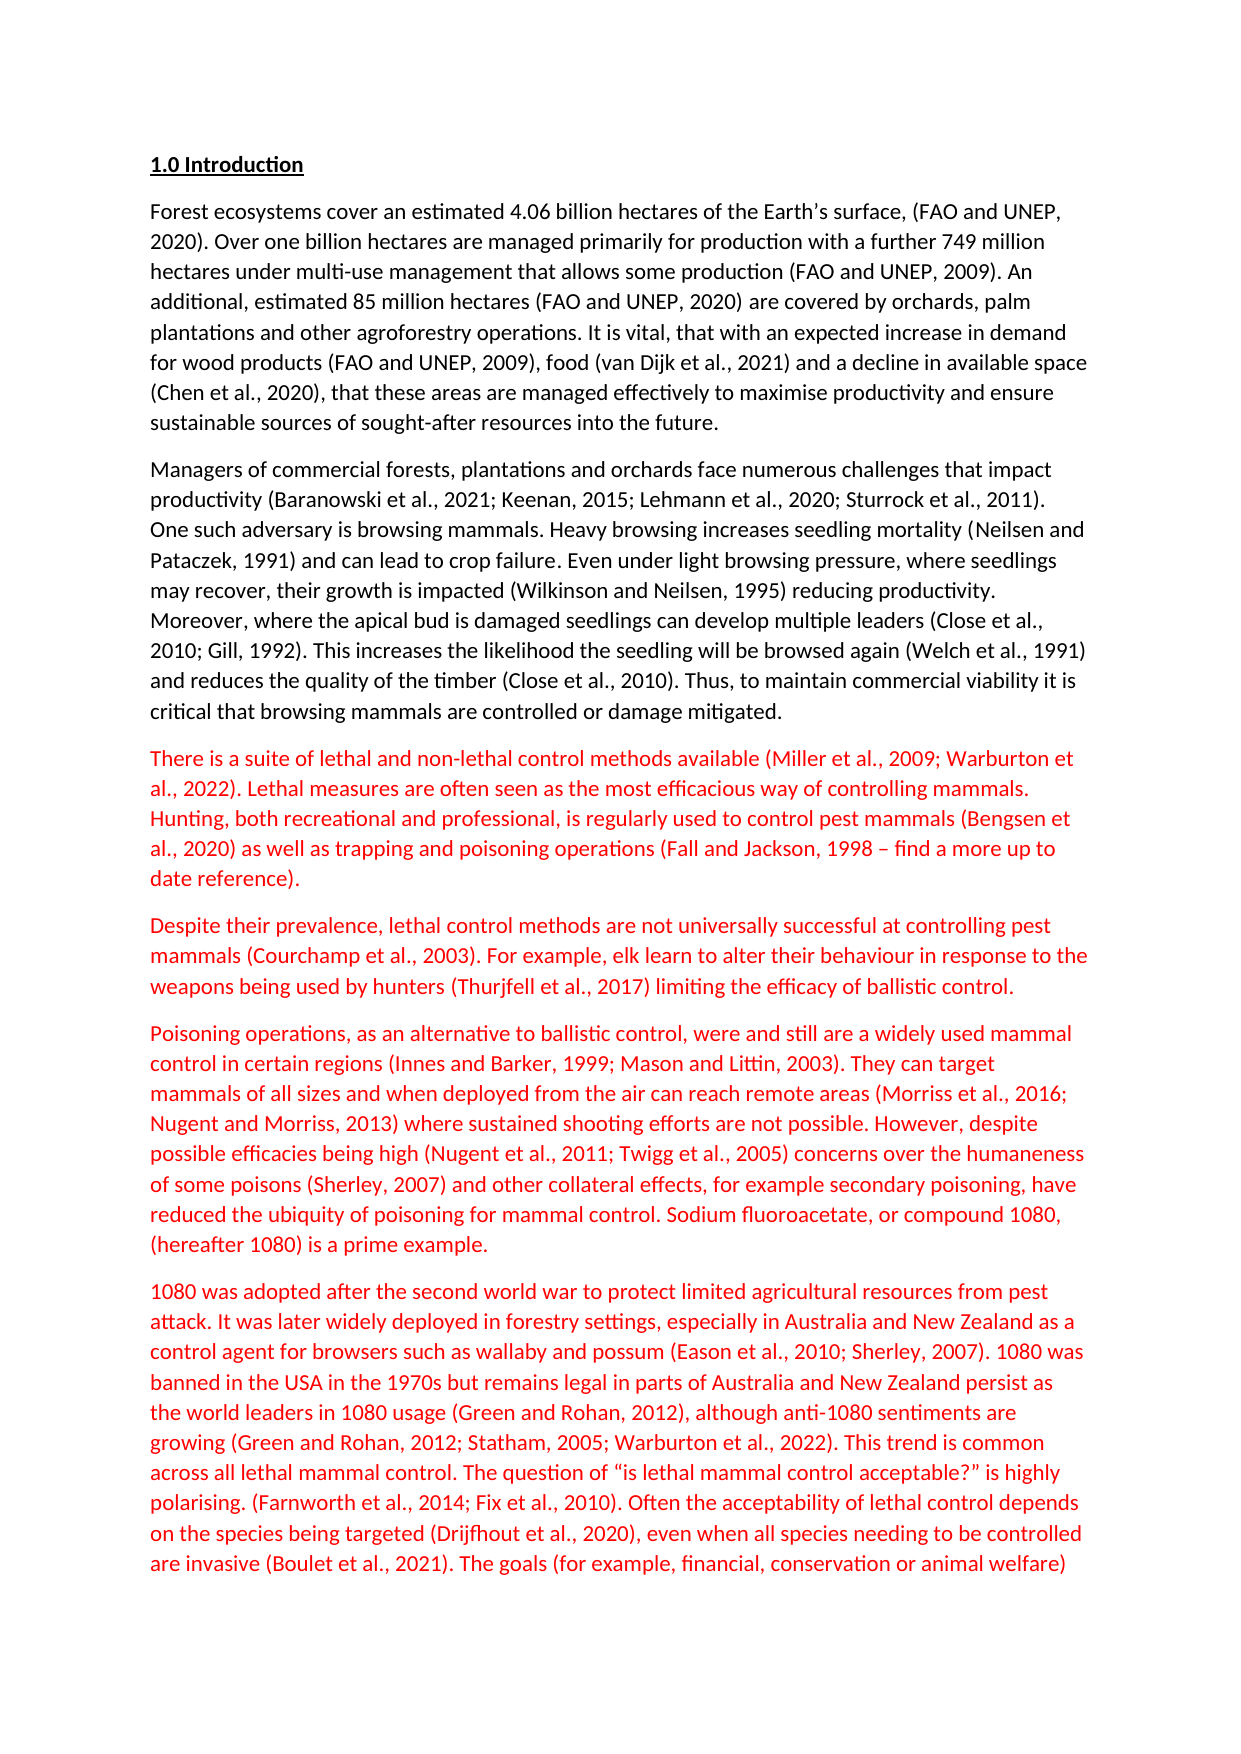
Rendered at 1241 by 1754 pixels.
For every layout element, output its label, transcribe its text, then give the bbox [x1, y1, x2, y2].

text There is a suite of lethal and non-lethal control methods available (Miller et al., 2009; Warburton et al., 2022). Lethal measures are often seen as the most efficacious way of controlling mammals. Hunting, both recreational and professional, is regularly used to control pest mammals (Bengsen et al., 2020) as well as trapping and poisoning operations (Fall and Jackson, 1998 – find a more up to date reference). [150, 744, 1090, 893]
text Forest ecosystems cover an estimated 4.06 billion hectares of the Earth’s surface, (FAO and UNEP, 2020). Over one billion hectares are managed primarily for production with a further 749 million hectares under multi-use management that allows some production (FAO and UNEP, 2009). An additional, estimated 85 million hectares (FAO and UNEP, 2020) are covered by orchards, palm plantations and other agroforestry operations. It is vital, that with an expected increase in demand for wood products (FAO and UNEP, 2009), food (van Dijk et al., 2021) and a decline in available space (Chen et al., 2020), that these areas are managed effectively to maximise productivity and ensure sustainable sources of sought-after resources into the future. [150, 197, 1090, 436]
text Poisoning operations, as an alternative to ballistic control, were and still are a widely used mammal control in certain regions (Innes and Barker, 1999; Mason and Littin, 2003). They can target mammals of all sizes and when deployed from the air can reach remote areas (Morriss et al., 2016; Nugent and Morriss, 2013) where sustained shooting efforts are not possible. However, despite possible efficacies being high (Nugent et al., 2011; Twigg et al., 2005) concerns over the humaneness of some poisons (Sherley, 2007) and other collateral effects, for example secondary poisoning, have reduced the ubiquity of poisoning for mammal control. Sodium fluoroacetate, or compound 1080, (hereafter 1080) is a prime example. [150, 1019, 1090, 1258]
text 1.0 Introduction [150, 150, 1090, 178]
text Despite their prevalence, lethal control methods are not universally successful at controlling pest mammals (Courchamp et al., 2003). For example, elk learn to alter their behaviour in response to the weapons being used by hunters (Thurjfell et al., 2017) limiting the efficacy of ballistic control. [150, 911, 1090, 1000]
text Managers of commercial forests, plantations and orchards face numerous challenges that impact productivity (Baranowski et al., 2021; Keenan, 2015; Lehmann et al., 2020; Sturrock et al., 2011). One such adversary is browsing mammals. Heavy browsing increases seedling mortality (Neilsen and Pataczek, 1991) and can lead to crop failure. Even under light browsing pressure, where seedlings may recover, their growth is impacted (Wilkinson and Neilsen, 1995) reducing productivity. Moreover, where the apical bud is damaged seedlings can develop multiple leaders (Close et al., 2010; Gill, 1992). This increases the likelihood the seedling will be browsed again (Welch et al., 1991) and reduces the quality of the timber (Close et al., 2010). Thus, to maintain commercial viability it is critical that browsing mammals are controlled or damage mitigated. [150, 455, 1090, 725]
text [150, 1277, 1090, 1577]
